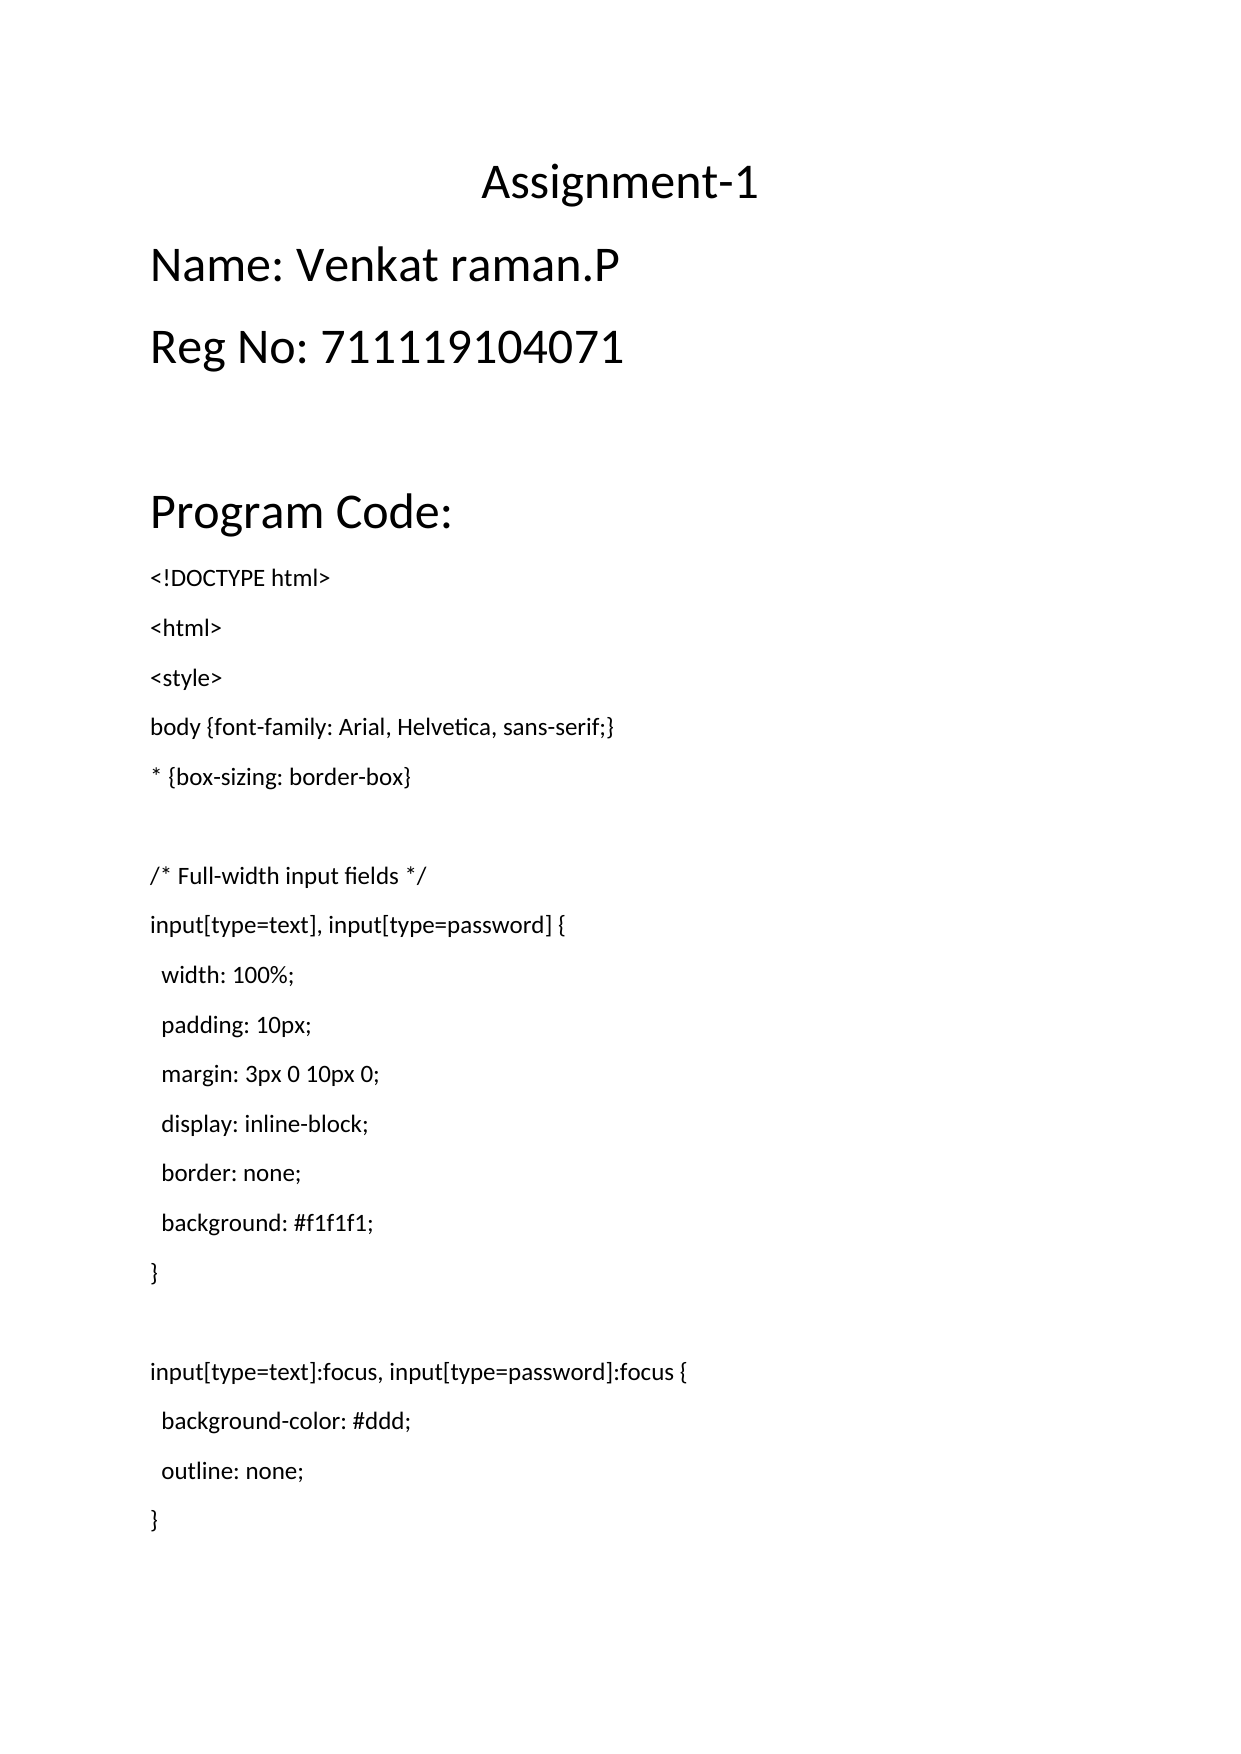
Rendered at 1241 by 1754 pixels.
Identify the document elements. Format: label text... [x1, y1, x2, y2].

text background-color: #ddd; [150, 1405, 1090, 1436]
text display: inline-block; [150, 1108, 1090, 1138]
text Program Code: [150, 480, 1090, 541]
text input[type=text], input[type=password] { [150, 909, 1090, 940]
text <!DOCTYPE html> [150, 562, 1090, 593]
text <html> [150, 612, 1090, 643]
text } [150, 1257, 1090, 1287]
text body {font-family: Arial, Helvetica, sans-serif;} [150, 711, 1090, 742]
text } [150, 1504, 1090, 1535]
text <style> [150, 662, 1090, 692]
text padding: 10px; [150, 1009, 1090, 1039]
text width: 100%; [150, 959, 1090, 990]
text Assignment-1 [150, 150, 1090, 211]
text * {box-sizing: border-box} [150, 761, 1090, 791]
text border: none; [150, 1157, 1090, 1188]
text Reg No: 711119104071 [150, 315, 1090, 376]
text Name: Venkat raman.P [150, 232, 1090, 293]
text /* Full-width input fields */ [150, 860, 1090, 891]
text margin: 3px 0 10px 0; [150, 1058, 1090, 1089]
text input[type=text]:focus, input[type=password]:focus { [150, 1356, 1090, 1386]
text outline: none; [150, 1455, 1090, 1486]
text background: #f1f1f1; [150, 1207, 1090, 1238]
